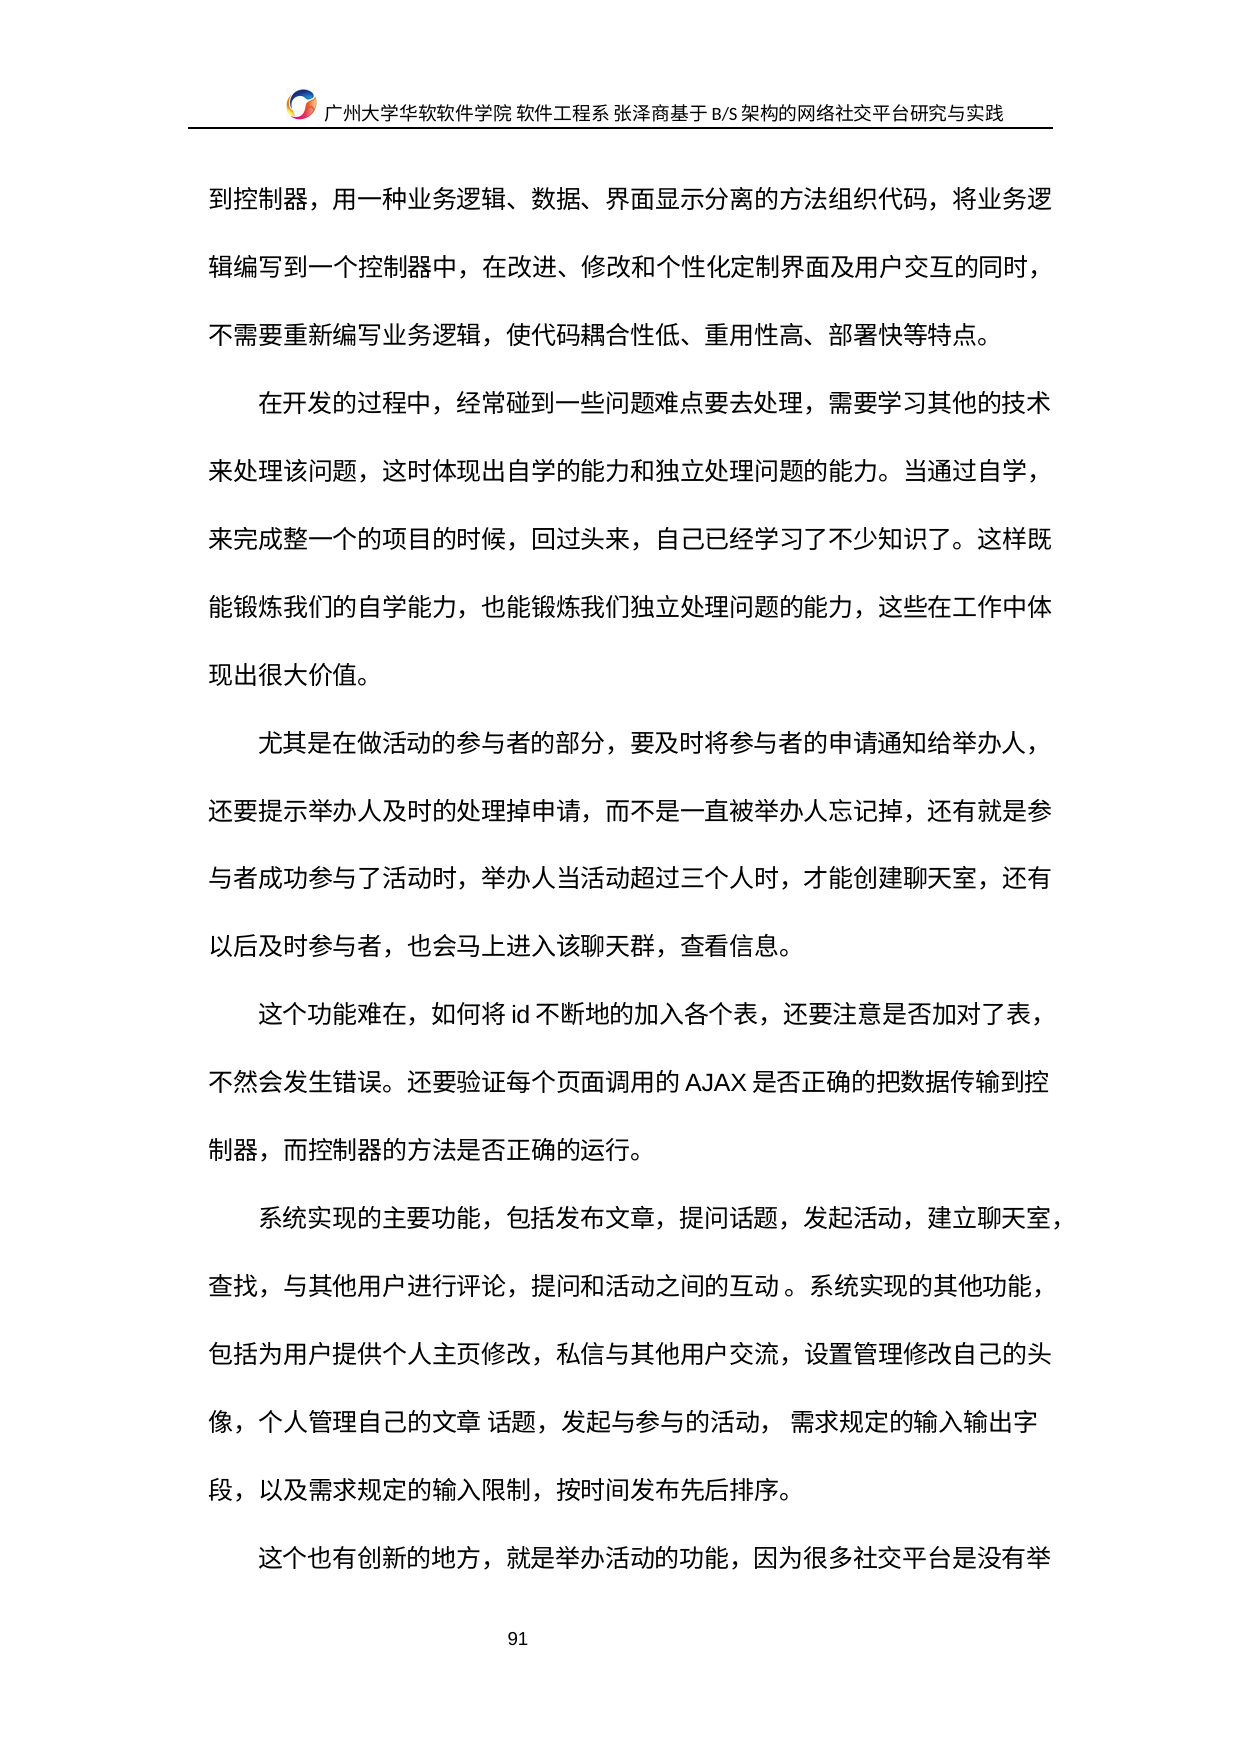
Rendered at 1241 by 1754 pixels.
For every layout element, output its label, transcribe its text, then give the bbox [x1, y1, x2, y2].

text 在开发的过程中，经常碰到一些问题难点要去处理，需要学习其他的技术来处理该问题，这时体现出自学的能力和独立处理问题的能力。当通过自学，来完成整一个的项目的时候，回过头来，自己已经学习了不少知识了。这样既能锻炼我们的自学能力，也能锻炼我们独立处理问题的能力，这些在工作中体现出很大价值。 [209, 368, 1053, 707]
text 系统实现的主要功能，包括发布文章，提问话题，发起活动，建立聊天室，查找，与其他用户进行评论，提问和活动之间的互动 。系统实现的其他功能，包括为用户提供个人主页修改，私信与其他用户交流，设置管理修改自己的头像，个人管理自己的文章 话题，发起与参与的活动， 需求规定的输入输出字段，以及需求规定的输入限制，按时间发布先后排序。 [209, 1183, 1053, 1522]
text 这个功能难在，如何将id不断地的加入各个表，还要注意是否加对了表，不然会发生错误。还要验证每个页面调用的AJAX是否正确的把数据传输到控制器，而控制器的方法是否正确的运行。 [209, 979, 1053, 1183]
picture [286, 88, 320, 120]
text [209, 1522, 1053, 1590]
text 尤其是在做活动的参与者的部分，要及时将参与者的申请通知给举办人，还要提示举办人及时的处理掉申请，而不是一直被举办人忘记掉，还有就是参与者成功参与了活动时，举办人当活动超过三个人时，才能创建聊天室，还有以后及时参与者，也会马上进入该聊天群，查看信息。 [209, 707, 1053, 979]
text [209, 164, 1053, 368]
